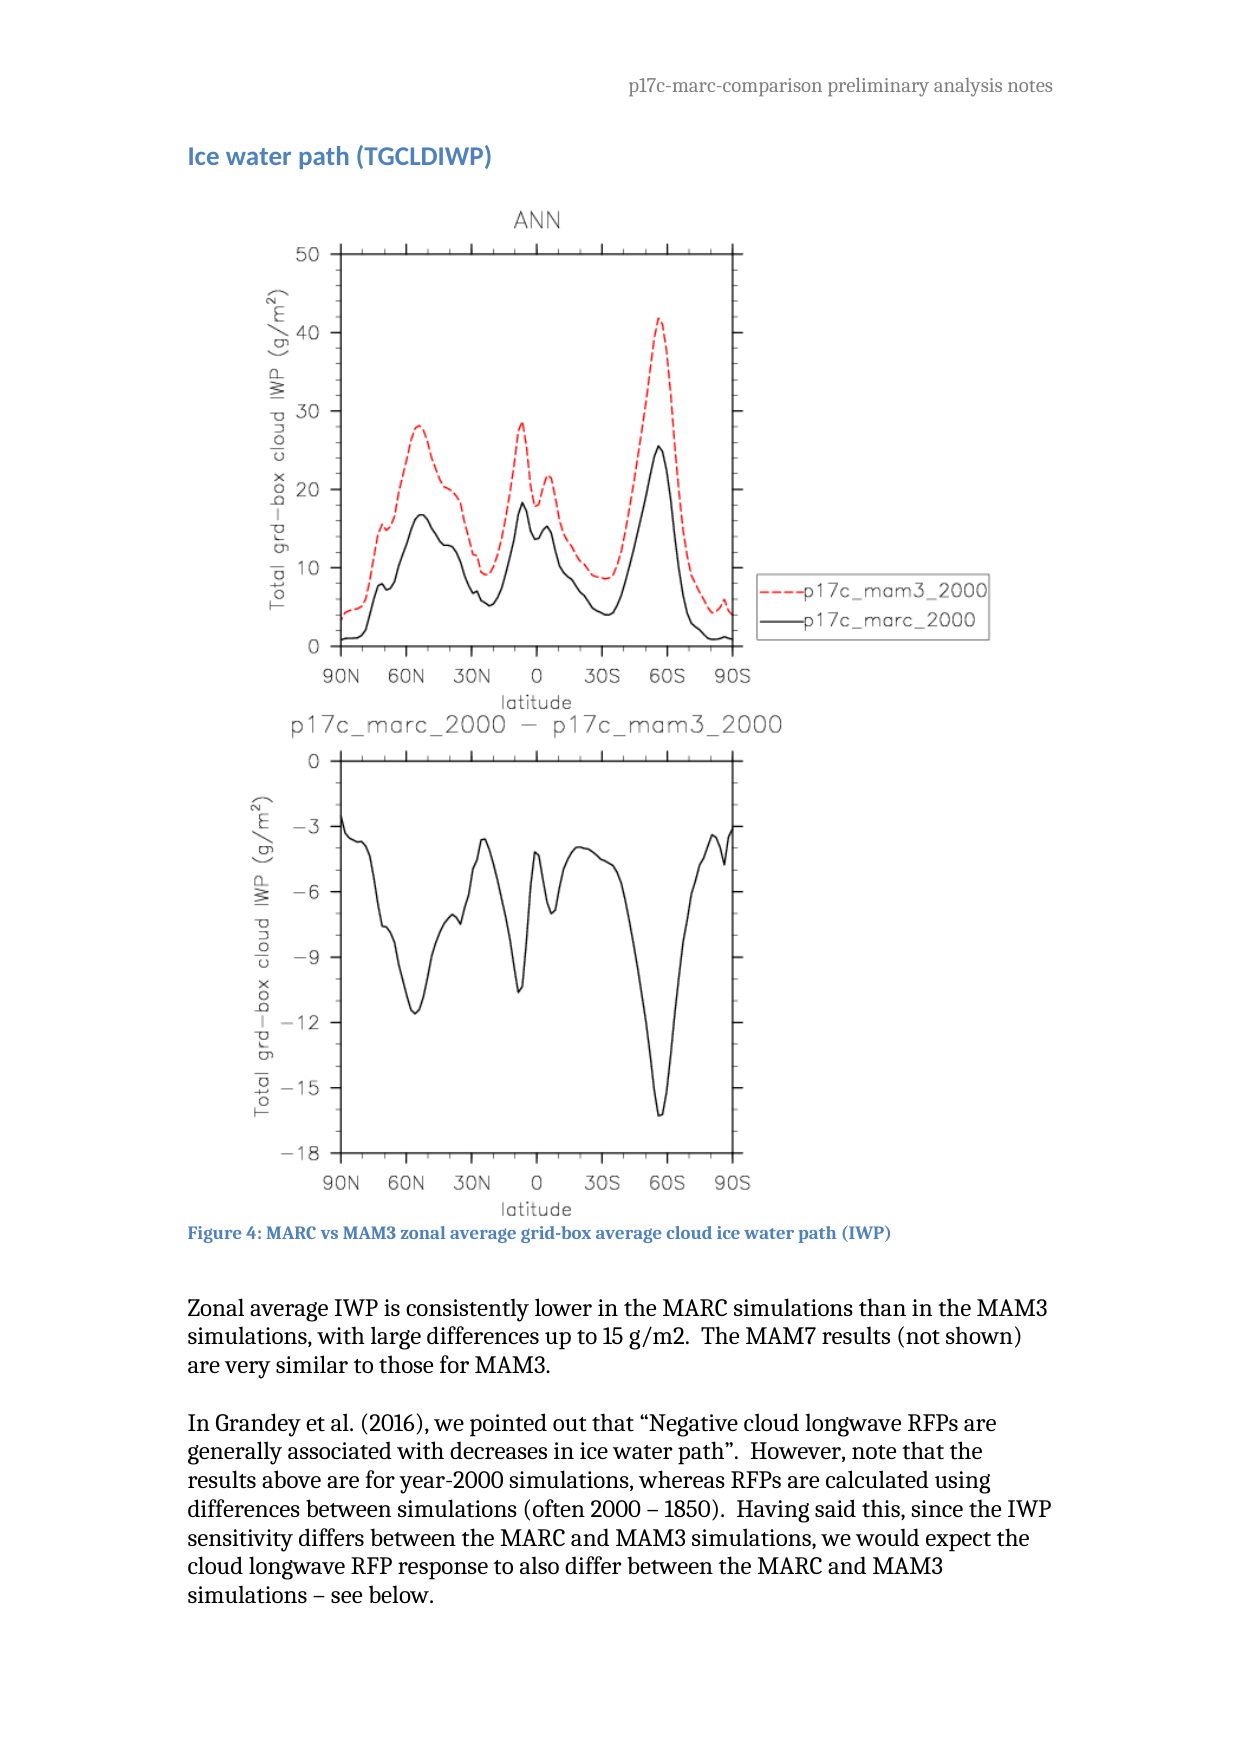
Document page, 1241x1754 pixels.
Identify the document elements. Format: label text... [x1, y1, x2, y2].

text Zonal average IWP is consistently lower in the MARC simulations than in the MAM3 simulations, with large differences up to 15 g/m2. The MAM7 results (not shown) are very similar to those for MAM3. [187, 1293, 1053, 1380]
picture [187, 200, 1053, 1223]
text In Grandey et al. (2016), we pointed out that “Negative cloud longwave RFPs are generally associated with decreases in ice water path”. However, note that the results above are for year-2000 simulations, whereas RFPs are calculated using differences between simulations (often 2000 – 1850). Having said this, since the IWP sensitivity differs between the MARC and MAM3 simulations, we would expect the cloud longwave RFP response to also differ between the MARC and MAM3 simulations – see below. [187, 1408, 1053, 1610]
subtitle Ice water path (TGCLDIWP) [187, 139, 1053, 172]
